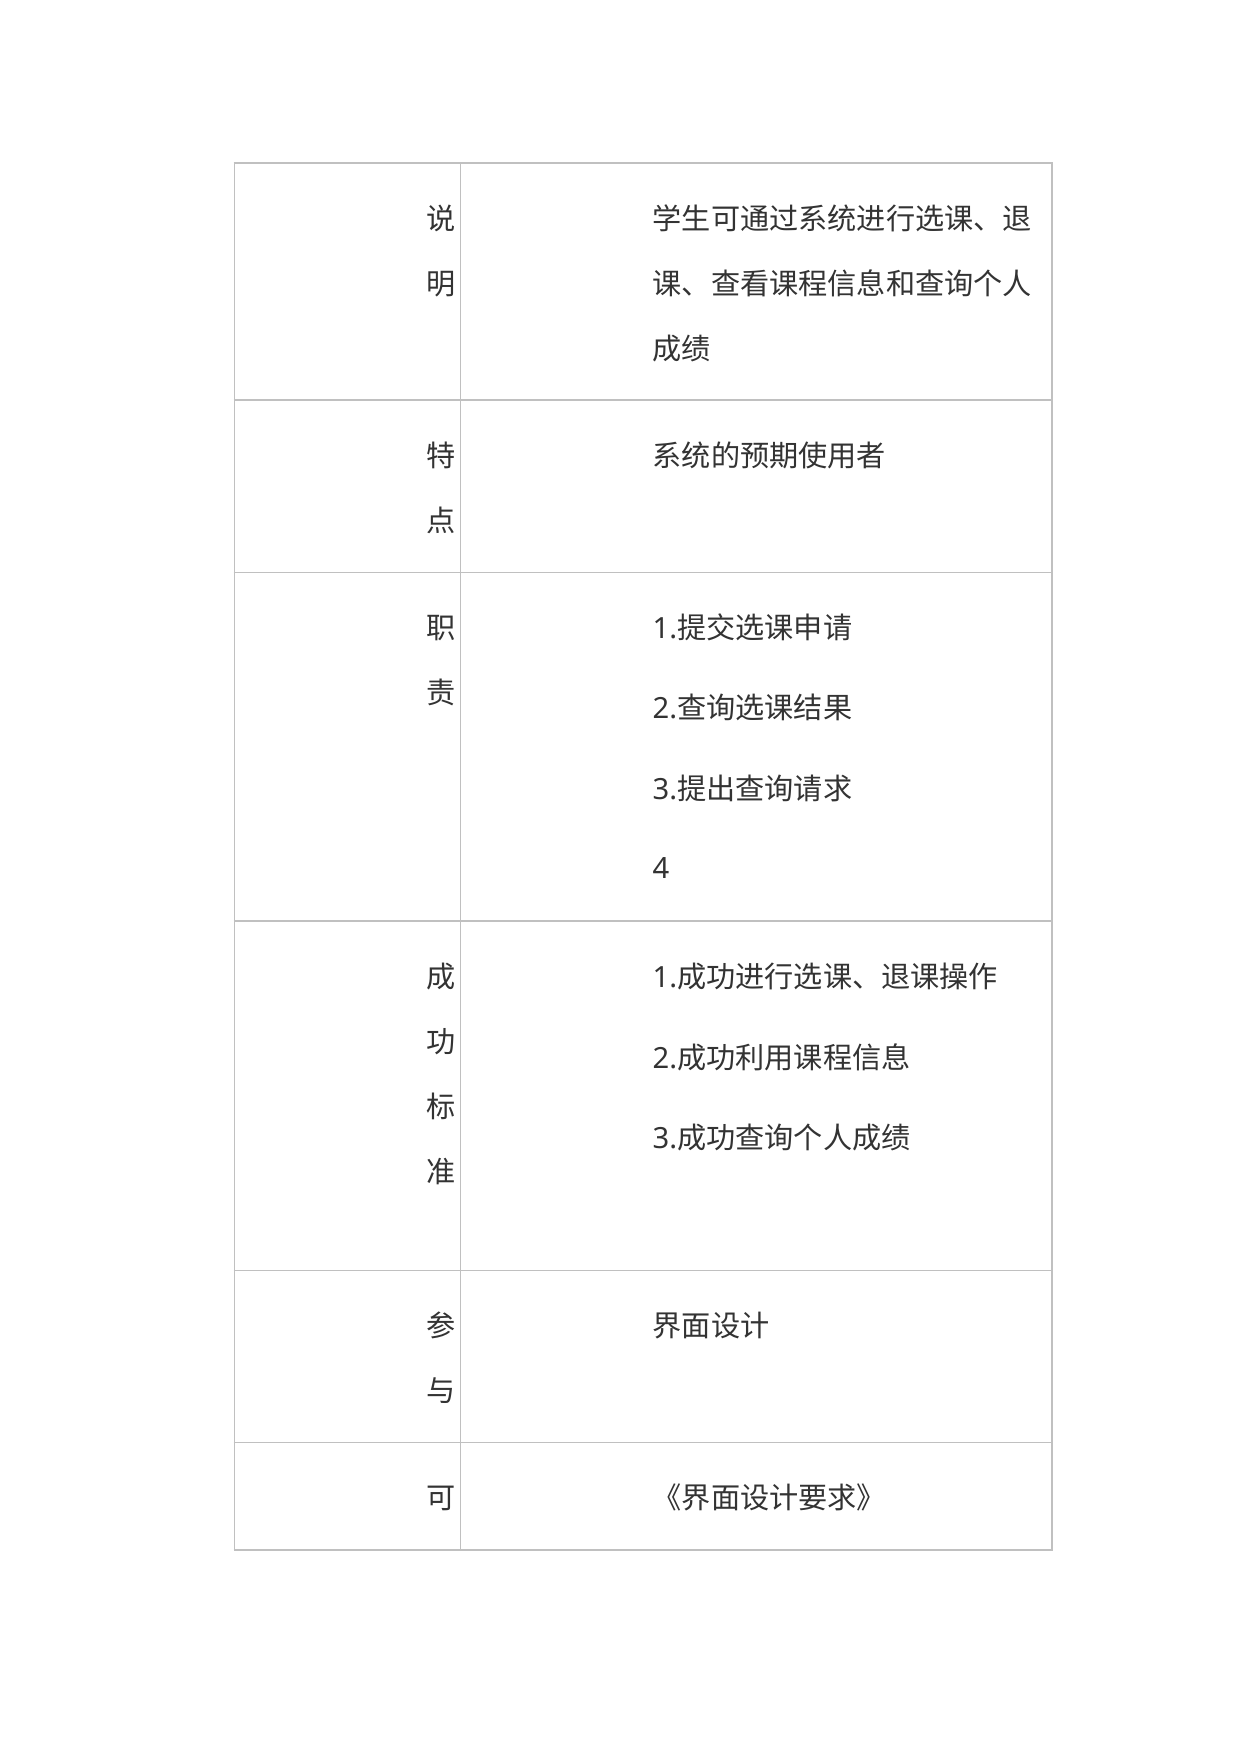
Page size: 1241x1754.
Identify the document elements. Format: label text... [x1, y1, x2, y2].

table_cell 《界面设计要求》 [461, 1443, 1051, 1549]
table_cell 学生可通过系统进行选课、退课、查看课程信息和查询个人成绩 [461, 164, 1051, 399]
table_cell 界面设计 [461, 1271, 1051, 1442]
table_cell 成功标准 [235, 922, 460, 1269]
table_cell 职责 [235, 573, 460, 920]
table_cell 说明 [235, 164, 460, 399]
table_cell 特点 [235, 401, 460, 571]
table_cell 系统的预期使用者 [461, 401, 1051, 571]
table_cell 1.成功进行选课、退课操作 2.成功利用课程信息 3.成功查询个人成绩 [461, 922, 1051, 1269]
table_cell 1.提交选课申请 2.查询选课结果 3.提出查询请求 4 [461, 573, 1051, 920]
table_cell 参与 [235, 1271, 460, 1442]
table_cell 可交付工件 [235, 1443, 460, 1549]
